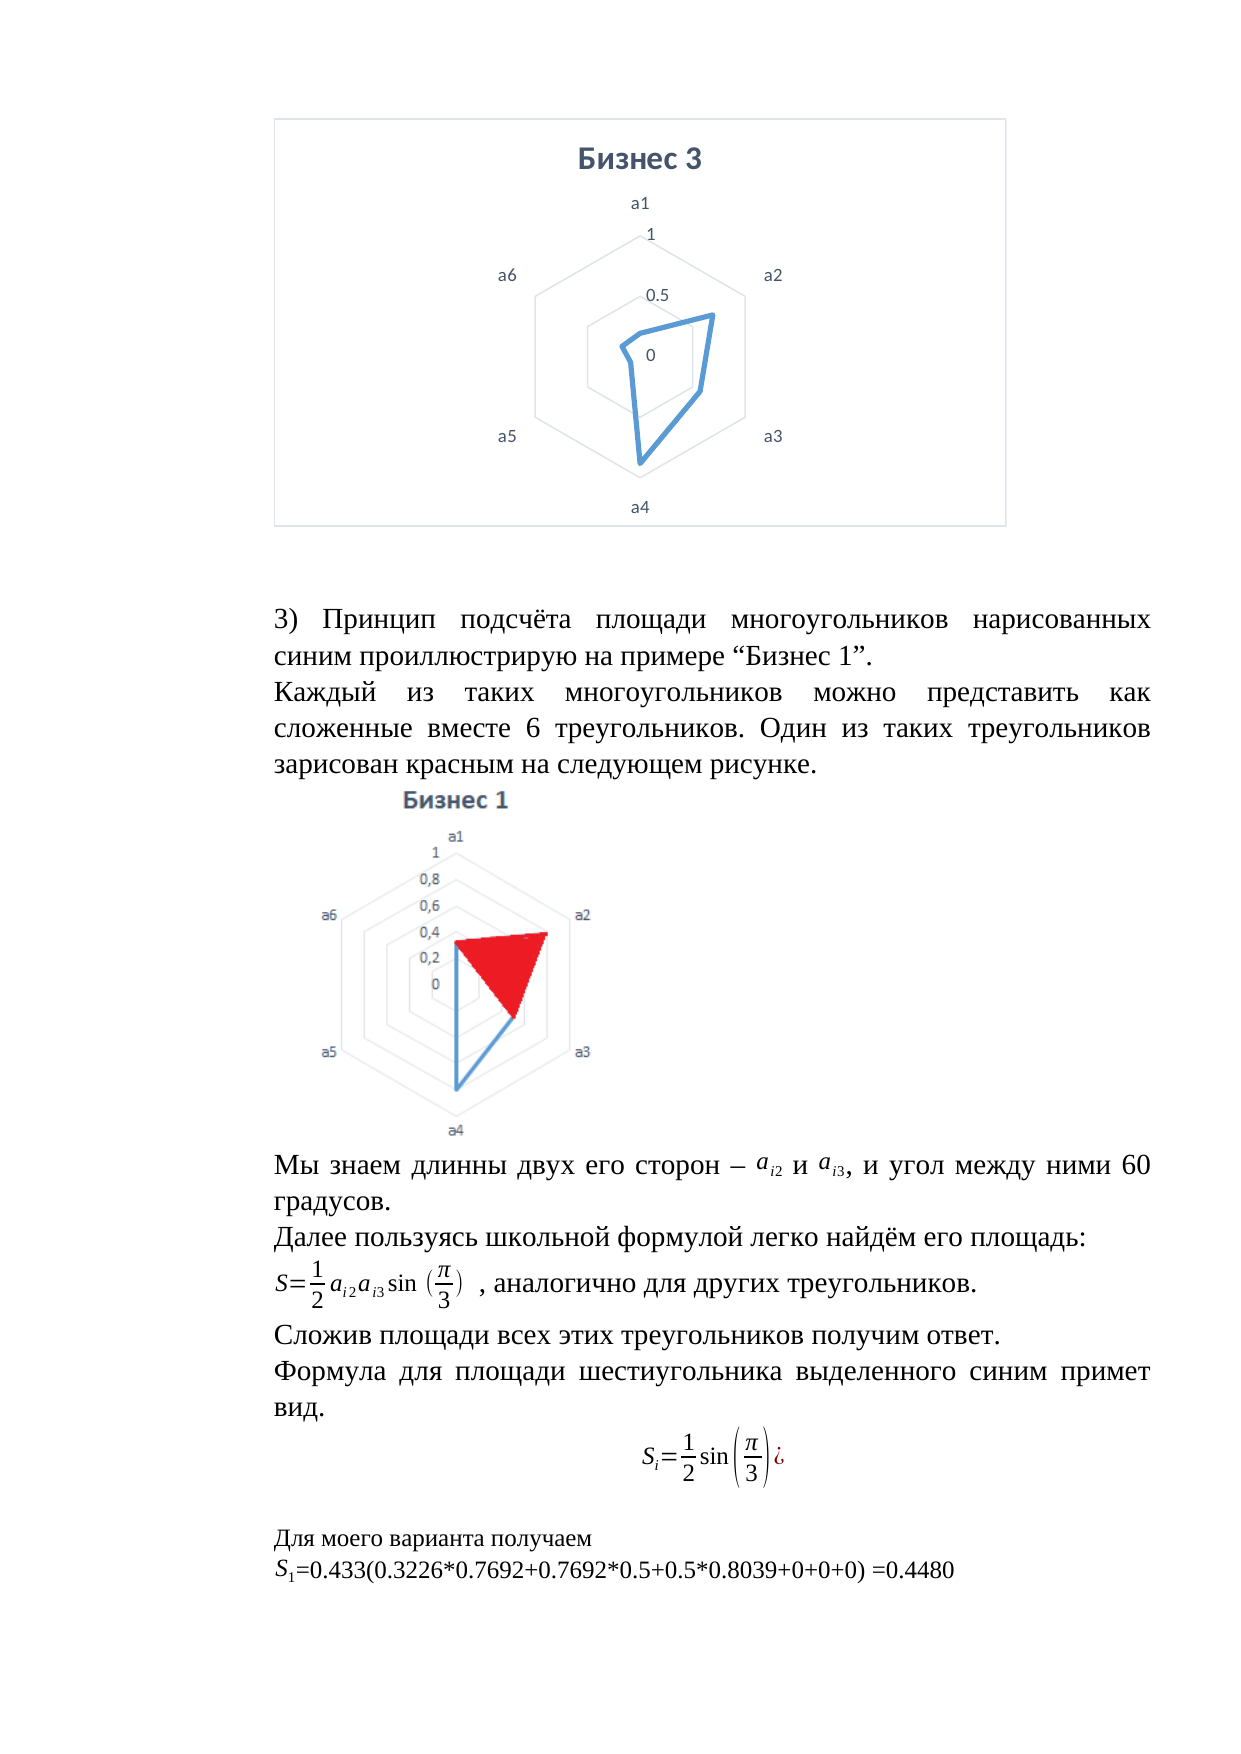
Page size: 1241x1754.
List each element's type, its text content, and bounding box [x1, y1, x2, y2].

list Сложив площади всех этих треугольников получим ответ. [274, 1317, 1152, 1350]
list Каждый из таких многоугольников можно представить как сложенные вместе 6 треугольников. Один из таких треугольников зарисован красным на следующем рисунке. [274, 674, 1152, 780]
list Формула для площади шестиугольника выделенного синим примет вид. [274, 1353, 1152, 1423]
list =0.433(0.3226*0.7692+0.7692*0.5+0.5*0.8039+0+0+0) =0.4480 [274, 1554, 1152, 1586]
picture [273, 782, 644, 1145]
list Мы знаем длинны двух его сторон – и , и угол между ними 60 градусов. [274, 1147, 1152, 1216]
list Далее пользуясь школьной формулой легко найдём его площадь: [274, 1219, 1152, 1253]
list , аналогично для других треугольников. [274, 1255, 1152, 1314]
list 3) Принцип подсчёта площади многоугольников нарисованных синим проиллюстрирую на примере “Бизнес 1”. [274, 602, 1152, 671]
list Для моего варианта получаем [274, 1523, 1152, 1552]
